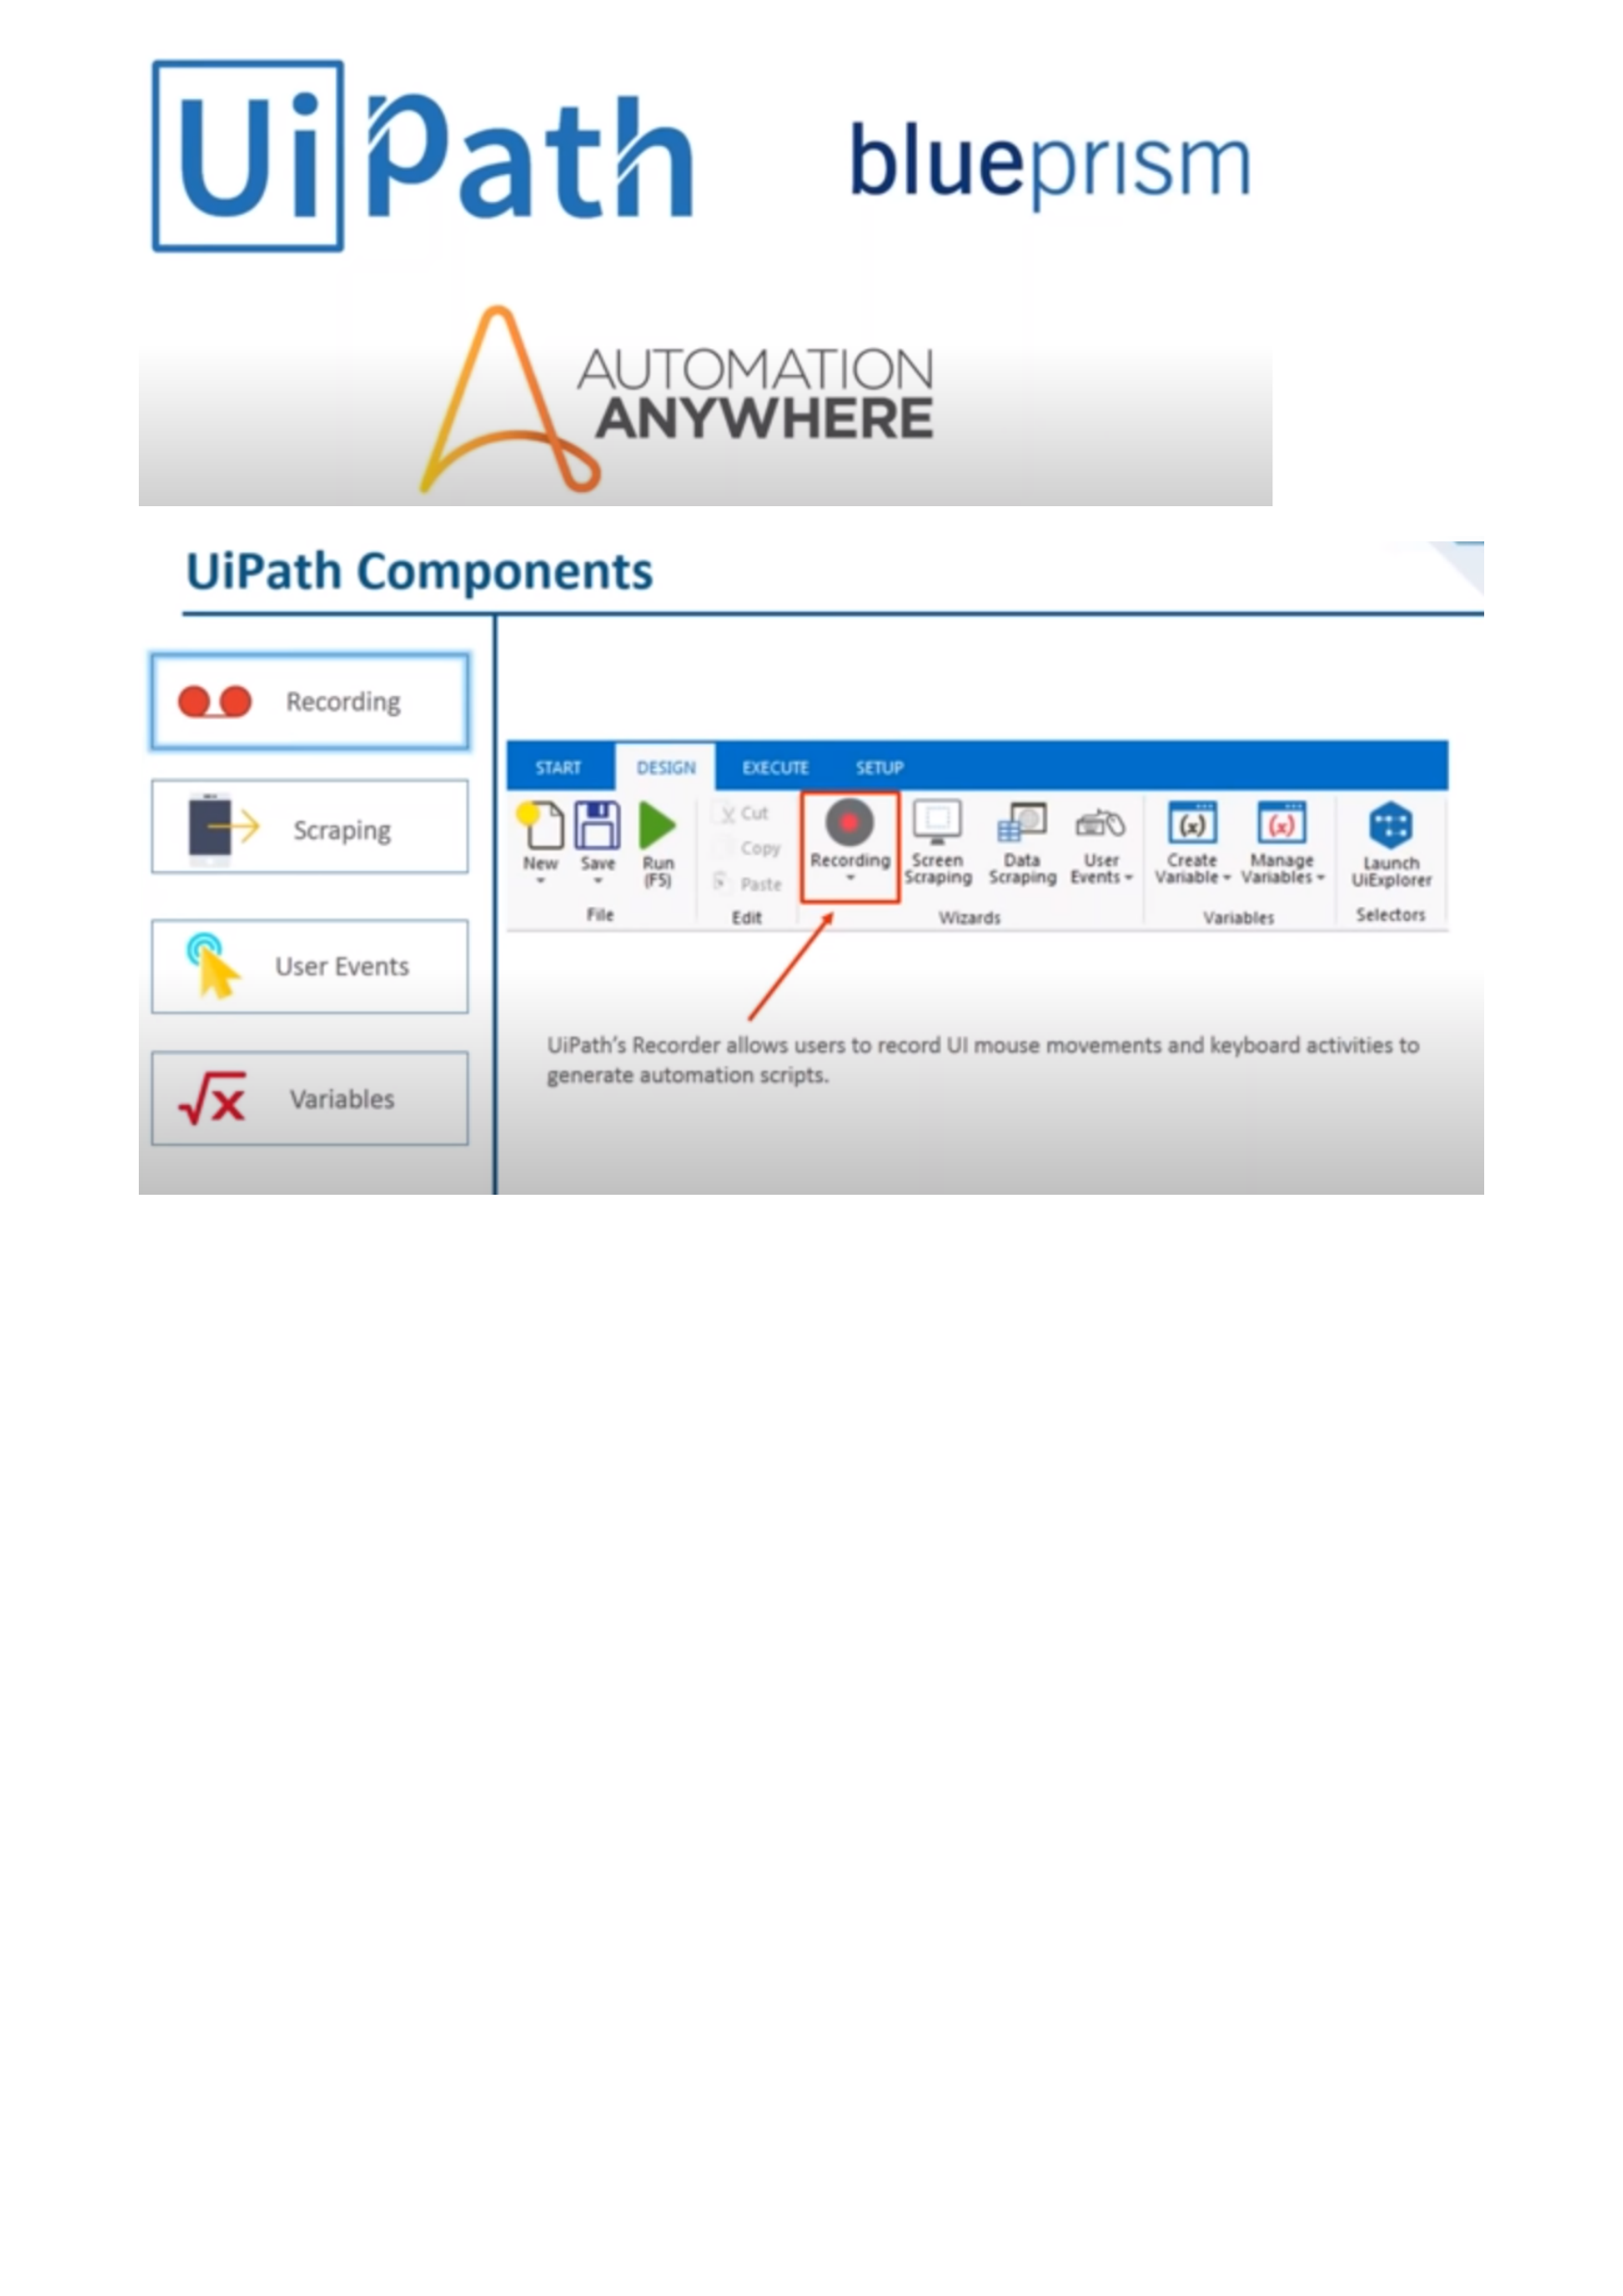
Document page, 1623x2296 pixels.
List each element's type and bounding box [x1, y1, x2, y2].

picture [139, 536, 1484, 1195]
picture [139, 34, 1273, 506]
